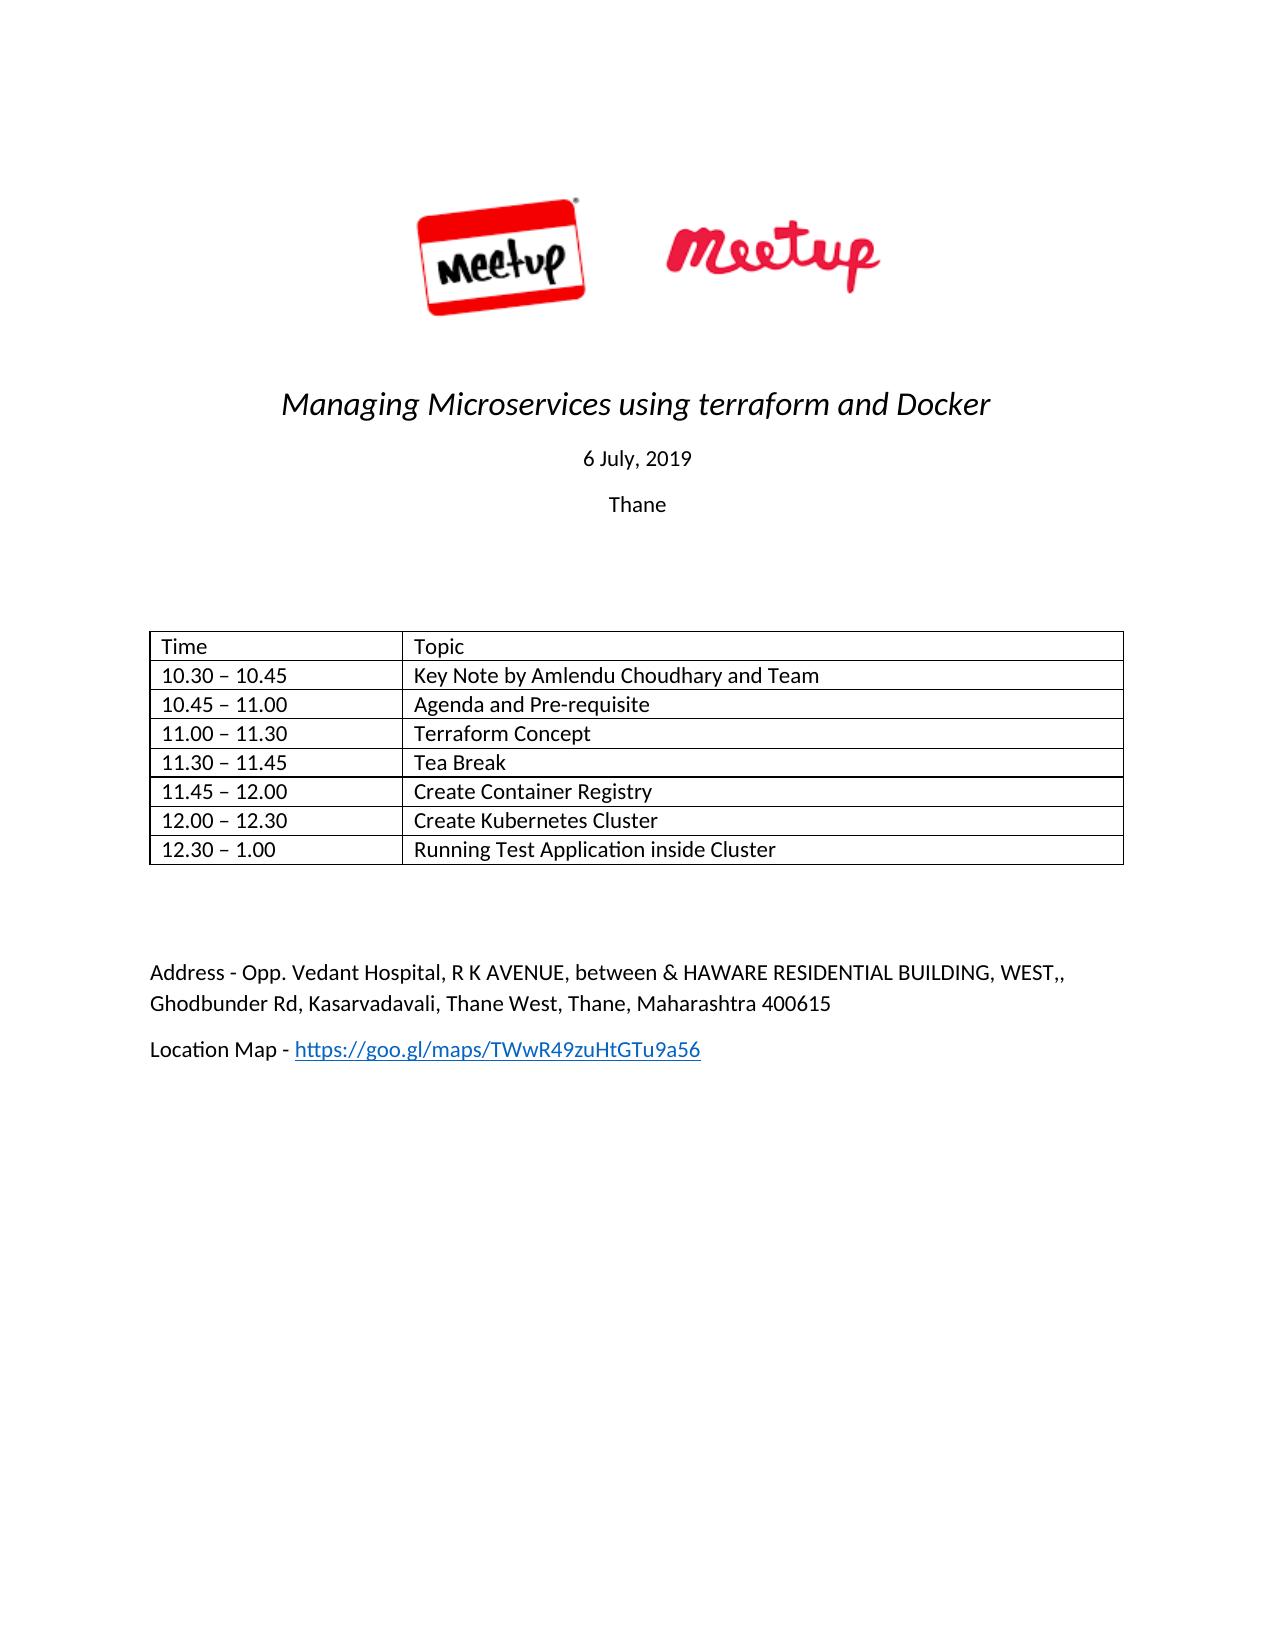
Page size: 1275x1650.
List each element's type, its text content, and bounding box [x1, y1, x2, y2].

text Thane [150, 491, 1125, 518]
table_header Topic [403, 632, 1123, 660]
table_cell 11.00 – 11.30 [151, 719, 402, 747]
table_cell Agenda and Pre-requisite [403, 690, 1123, 718]
table_cell 11.45 – 12.00 [151, 778, 402, 806]
table_cell 10.30 – 10.45 [151, 661, 402, 689]
table_cell 12.30 – 1.00 [151, 836, 402, 864]
table_cell Create Container Registry [403, 778, 1123, 806]
table_header Time [151, 632, 402, 660]
text Location Map - https://goo.gl/maps/TWwR49zuHtGTu9a56 [150, 1036, 1125, 1063]
table_cell Create Kubernetes Cluster [403, 807, 1123, 834]
table_cell Key Note by Amlendu Choudhary and Team [403, 661, 1123, 689]
table_cell 11.30 – 11.45 [151, 749, 402, 776]
picture [365, 150, 910, 365]
table_cell Terraform Concept [403, 719, 1123, 747]
table_cell 12.00 – 12.30 [151, 807, 402, 834]
table_cell Running Test Application inside Cluster [403, 836, 1123, 864]
table_cell Tea Break [403, 749, 1123, 776]
text Address - Opp. Vedant Hospital, R K AVENUE, between & HAWARE RESIDENTIAL BUILDING, WEST,, Ghodbunder Rd, Kasarvadavali, Thane West, Thane, Maharashtra 400615 [150, 958, 1125, 1017]
text Managing Microservices using terraform and Docker [150, 383, 1125, 424]
table_cell 10.45 – 11.00 [151, 690, 402, 718]
text 6 July, 2019 [150, 444, 1125, 472]
